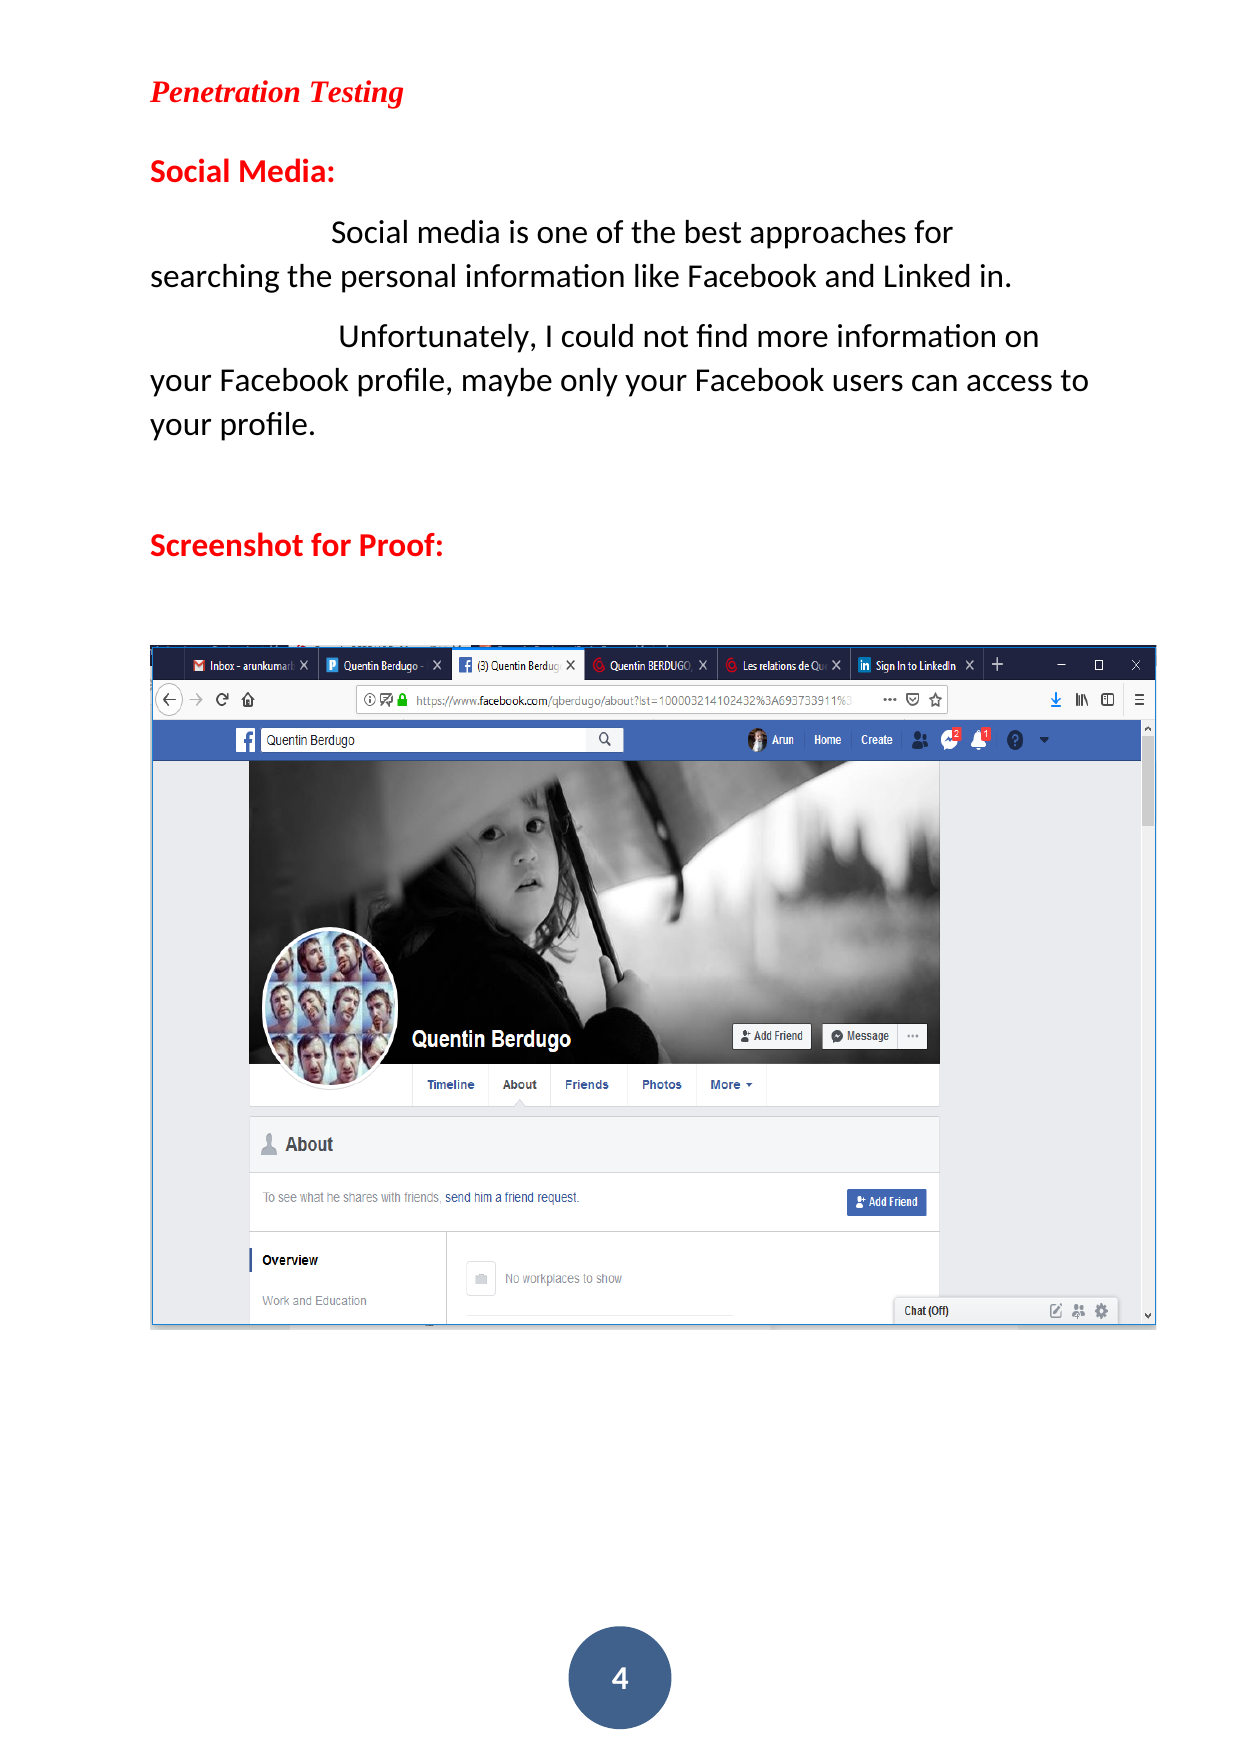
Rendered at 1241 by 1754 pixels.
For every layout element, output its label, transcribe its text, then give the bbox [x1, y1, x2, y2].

text Screenshot for Proof: [150, 524, 1090, 565]
text Unfortunately, I could not find more information on your Facebook profile, maybe only your Facebook users can access to your profile. [150, 315, 1090, 444]
picture [150, 645, 1157, 1330]
text Social media is one of the best approaches for searching the personal information like Facebook and Linked in. [150, 211, 1090, 295]
text Social Media: [150, 150, 1090, 191]
